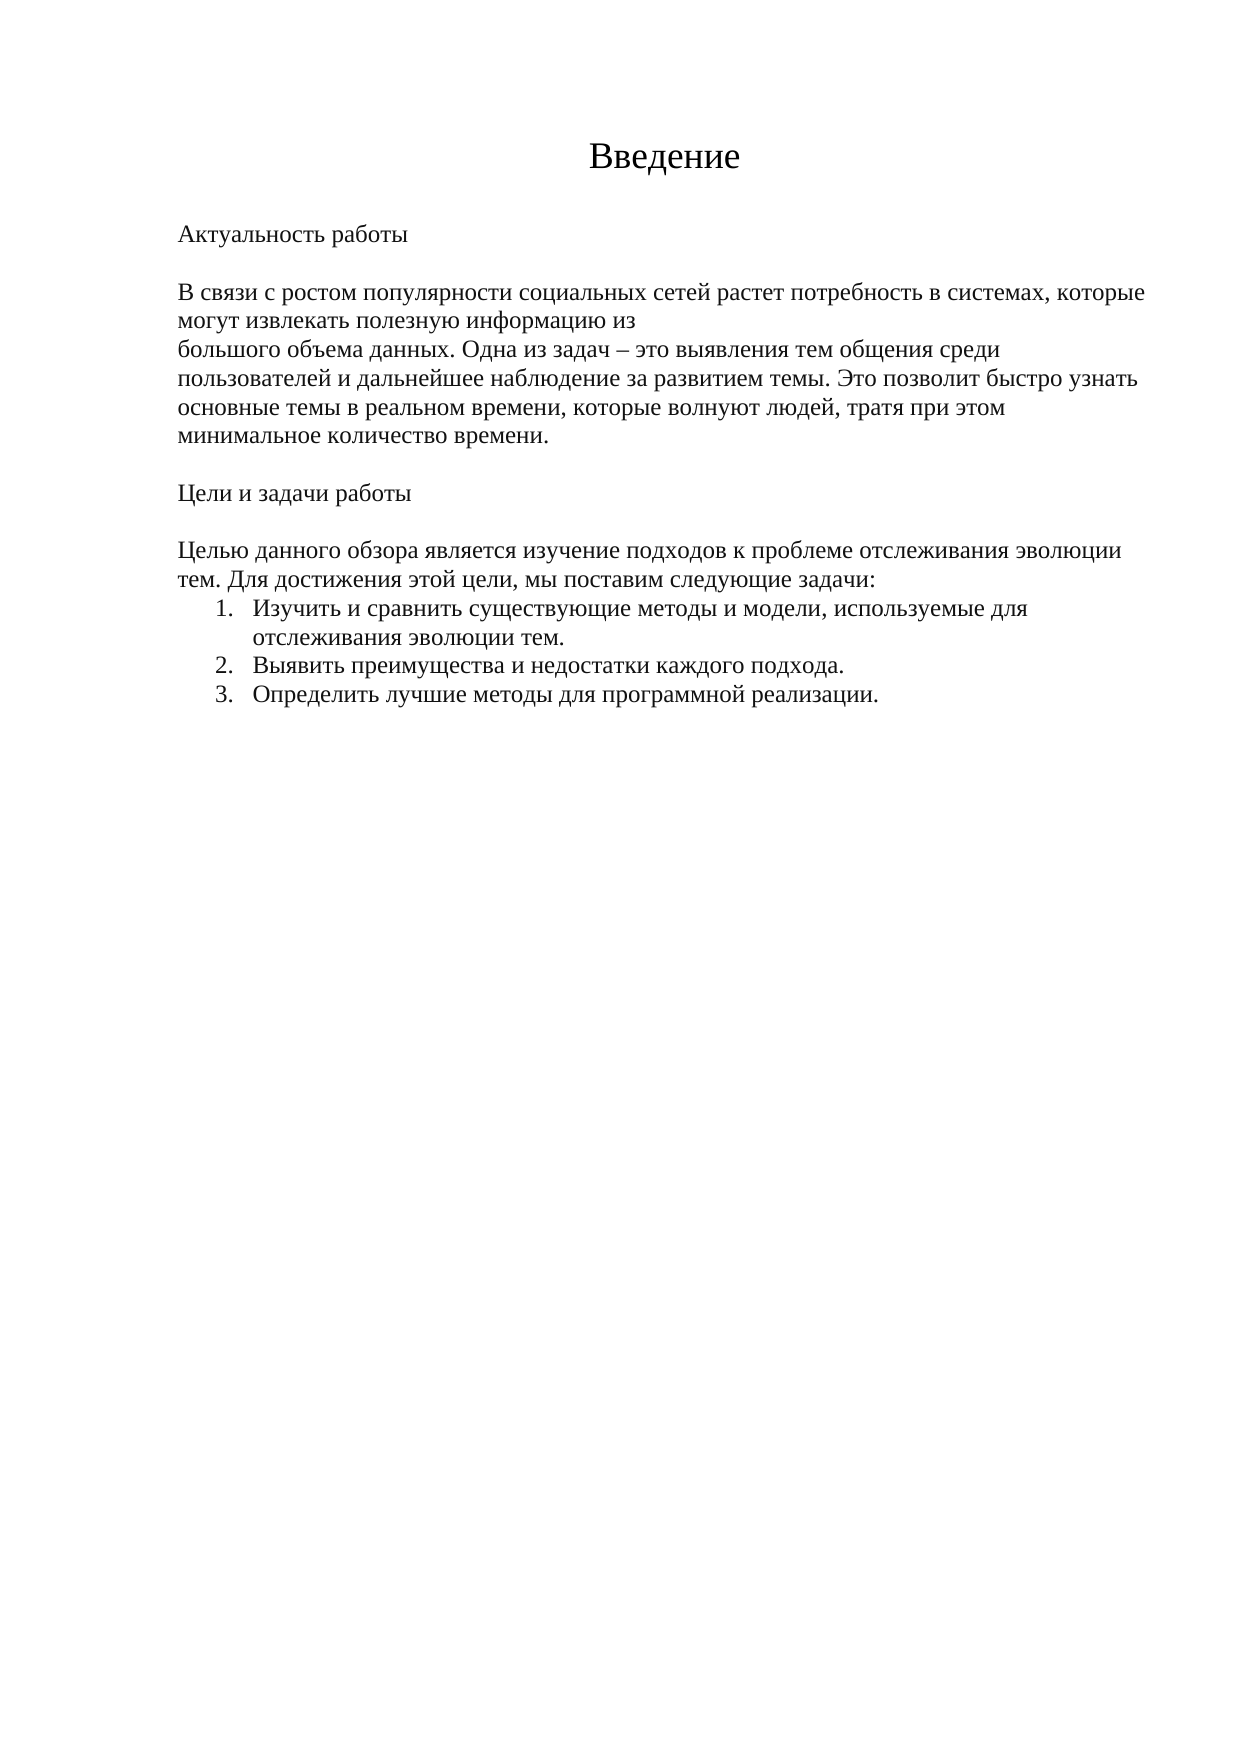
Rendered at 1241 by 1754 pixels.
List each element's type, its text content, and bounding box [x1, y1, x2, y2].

text Введение [177, 133, 1152, 176]
text Целью данного обзора является изучение подходов к проблеме отслеживания эволюции тем. Для достижения этой цели, мы поставим следующие задачи: [177, 536, 1152, 593]
text большого объема данных. Одна из задач – это выявления тем общения среди пользователей и дальнейшее наблюдение за развитием темы. Это позволит быстро узнать основные темы в реальном времени, которые волнуют людей, тратя при этом минимальное количество времени. [177, 334, 1152, 449]
list Выявить преимущества и недостатки каждого подхода. [215, 651, 1152, 679]
list Определить лучшие методы для программной реализации. [215, 679, 1152, 708]
text Актуальность работы [177, 219, 1152, 248]
text В связи с ростом популярности социальных сетей растет потребность в системах, которые могут извлекать полезную информацию из [177, 277, 1152, 334]
text Цели и задачи работы [177, 478, 1152, 507]
list Изучить и сравнить существующие методы и модели, используемые для отслеживания эволюции тем. [215, 593, 1152, 651]
